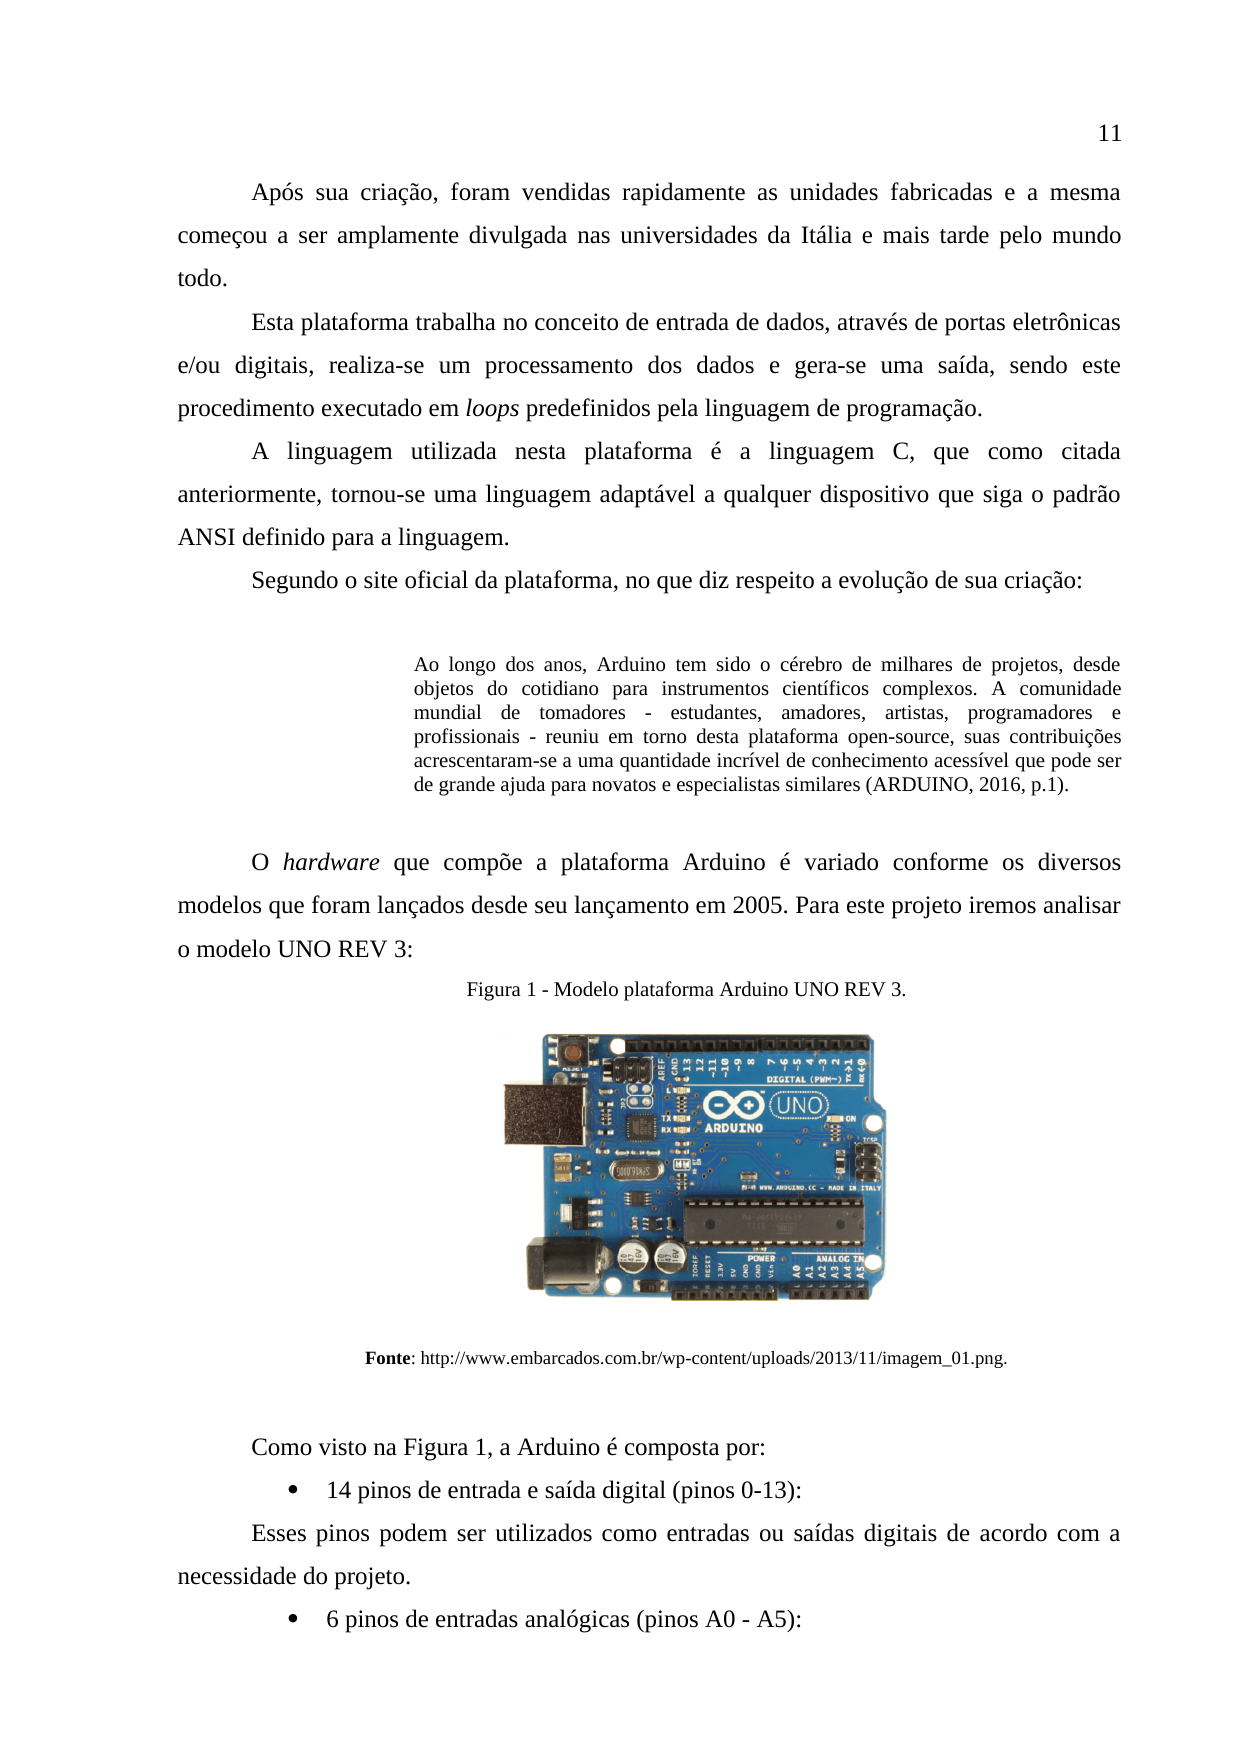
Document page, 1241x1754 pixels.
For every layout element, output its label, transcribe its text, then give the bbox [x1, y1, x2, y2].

text O hardware que compõe a plataforma Arduino é variado conforme os diversos modelos que foram lançados desde seu lançamento em 2005. Para este projeto iremos analisar o modelo UNO REV 3: [177, 847, 1122, 962]
text Como visto na Figura 1, a Arduino é composta por: [177, 1432, 1122, 1461]
text Após sua criação, foram vendidas rapidamente as unidades fabricadas e a mesma começou a ser amplamente divulgada nas universidades da Itália e mais tarde pelo mundo todo. [177, 177, 1122, 292]
text Fonte: http://www.embarcados.com.br/wp-content/uploads/2013/11/imagem_01.png. [177, 1347, 1122, 1369]
text Esta plataforma trabalha no conceito de entrada de dados, através de portas eletrônicas e/ou digitais, realiza-se um processamento dos dados e gera-se uma saída, sendo este procedimento executado em loops predefinidos pela linguagem de programação. [177, 307, 1122, 422]
text A linguagem utilizada nesta plataforma é a linguagem C, que como citada anteriormente, tornou-se uma linguagem adaptável a qualquer dispositivo que siga o padrão ANSI definido para a linguagem. [177, 436, 1122, 551]
picture [479, 1021, 894, 1312]
text Esses pinos podem ser utilizados como entradas ou saídas digitais de acordo com a necessidade do projeto. [177, 1518, 1122, 1590]
text Segundo o site oficial da plataforma, no que diz respeito a evolução de sua criação: [177, 565, 1122, 594]
list 6 pinos de entradas analógicas (pinos A0 - A5): [288, 1604, 1122, 1633]
text Ao longo dos anos, Arduino tem sido o cérebro de milhares de projetos, desde objetos do cotidiano para instrumentos científicos complexos. A comunidade mundial de tomadores - estudantes, amadores, artistas, programadores e profissionais - reuniu em torno desta plataforma open-source, suas contribuições acrescentaram-se a uma quantidade incrível de conhecimento acessível que pode ser de grande ajuda para novatos e especialistas similares (ARDUINO, 2016, p.1). [413, 652, 1122, 796]
list 14 pinos de entrada e saída digital (pinos 0-13): [288, 1475, 1122, 1504]
